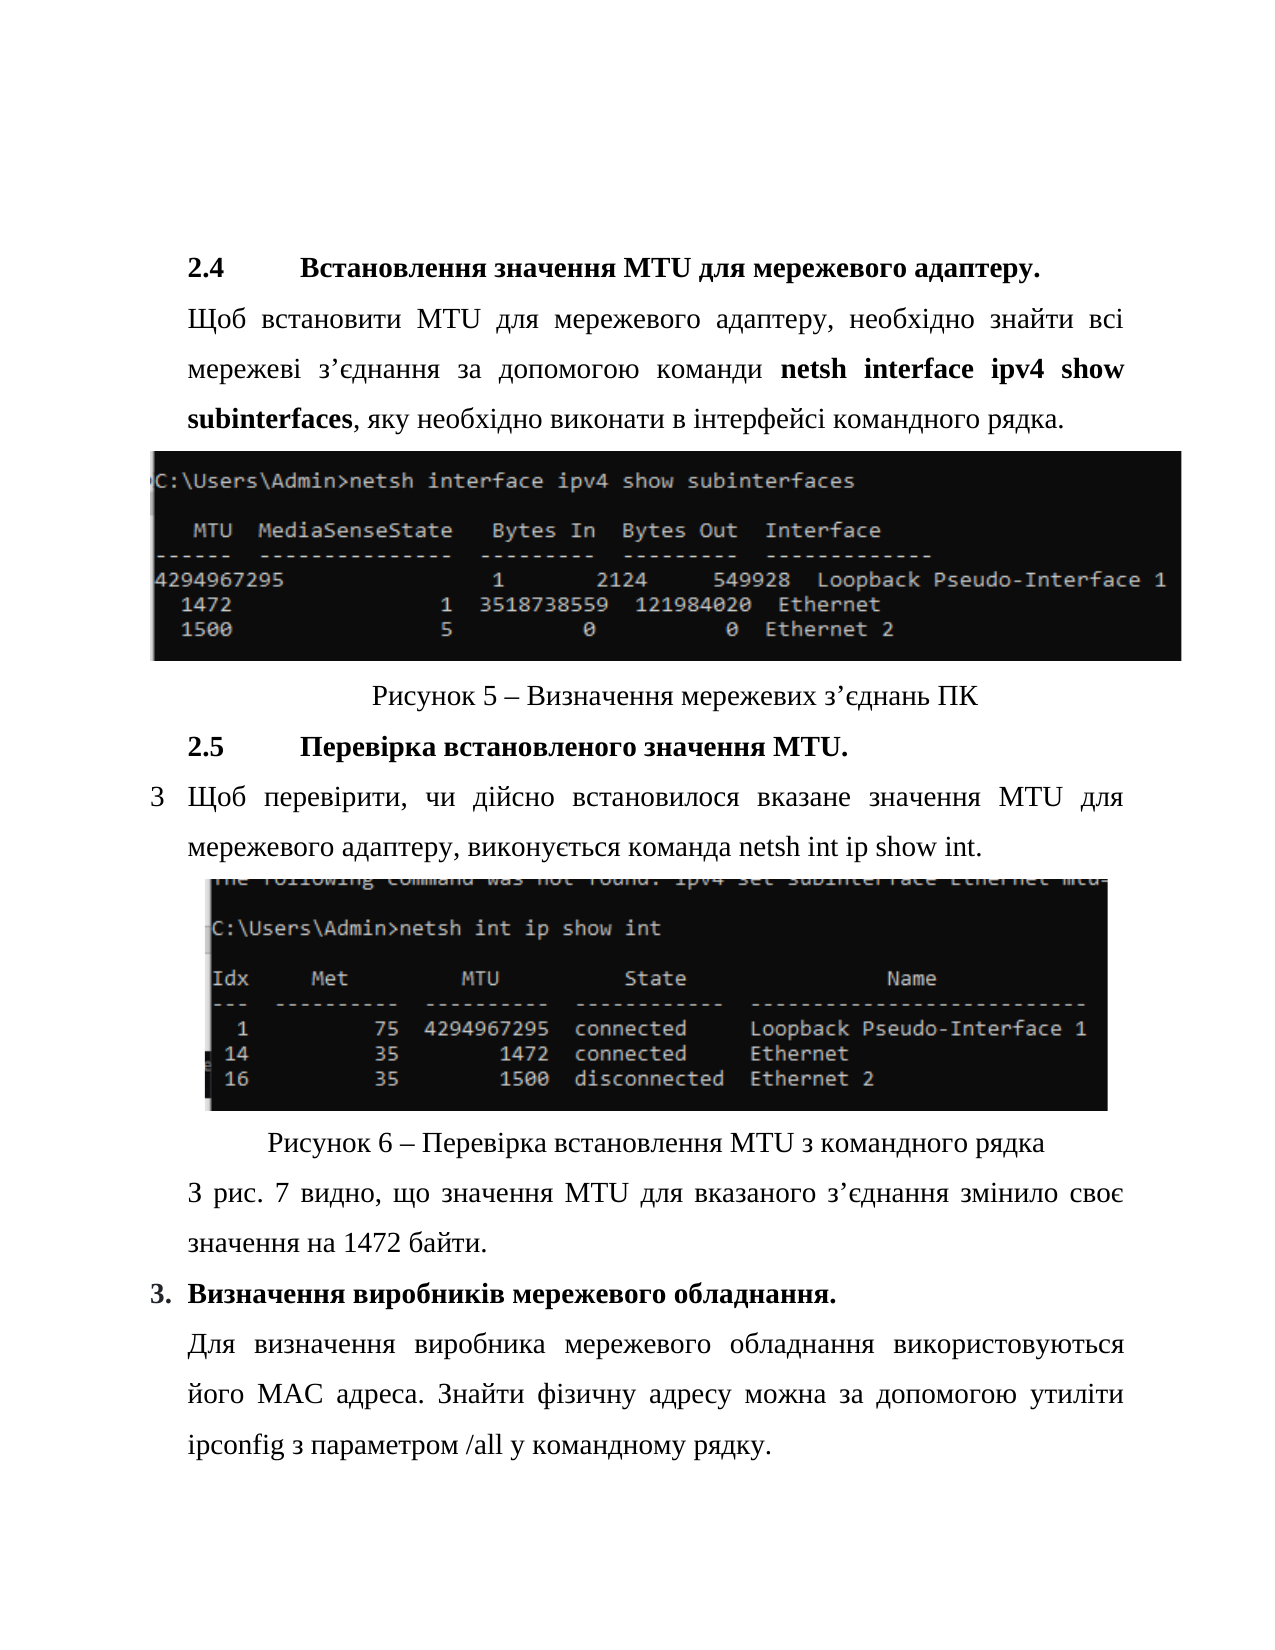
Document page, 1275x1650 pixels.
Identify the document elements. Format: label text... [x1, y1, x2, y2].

text Щоб встановити MTU для мережевого адаптеру, необхідно знайти всі мережеві з’єднання за допомогою команди netsh interface ipv4 show subinterfaces, яку необхідно виконати в інтерфейсі командного рядка. [187, 301, 1125, 435]
list Визначення виробників мережевого обладнання. [150, 1276, 1125, 1309]
text З рис. 7 видно, що значення MTU для вказаного з’єднання змінило своє значення на 1472 байти. [187, 1175, 1125, 1259]
text Рисунок 5 – Визначення мережевих з’єднань ПК [150, 678, 1125, 712]
text Рисунок 6 – Перевірка встановлення MTU з командного рядка [187, 1125, 1125, 1158]
list Перевірка встановленого значення MTU. [187, 729, 1125, 762]
text 2.4 Встановлення значення MTU для мережевого адаптеру. [187, 251, 1125, 284]
picture [150, 451, 1182, 661]
list Щоб перевірити, чи дійсно встановилося вказане значення MTU для мережевого адаптеру, виконується команда netsh int ip show int. [150, 779, 1125, 863]
picture [204, 879, 1108, 1111]
list Для визначення виробника мережевого обладнання використовуються його MAC адреса. Знайти фізичну адресу можна за допомогою утиліти ipconfig з параметром /all у командному рядку. [187, 1326, 1125, 1460]
